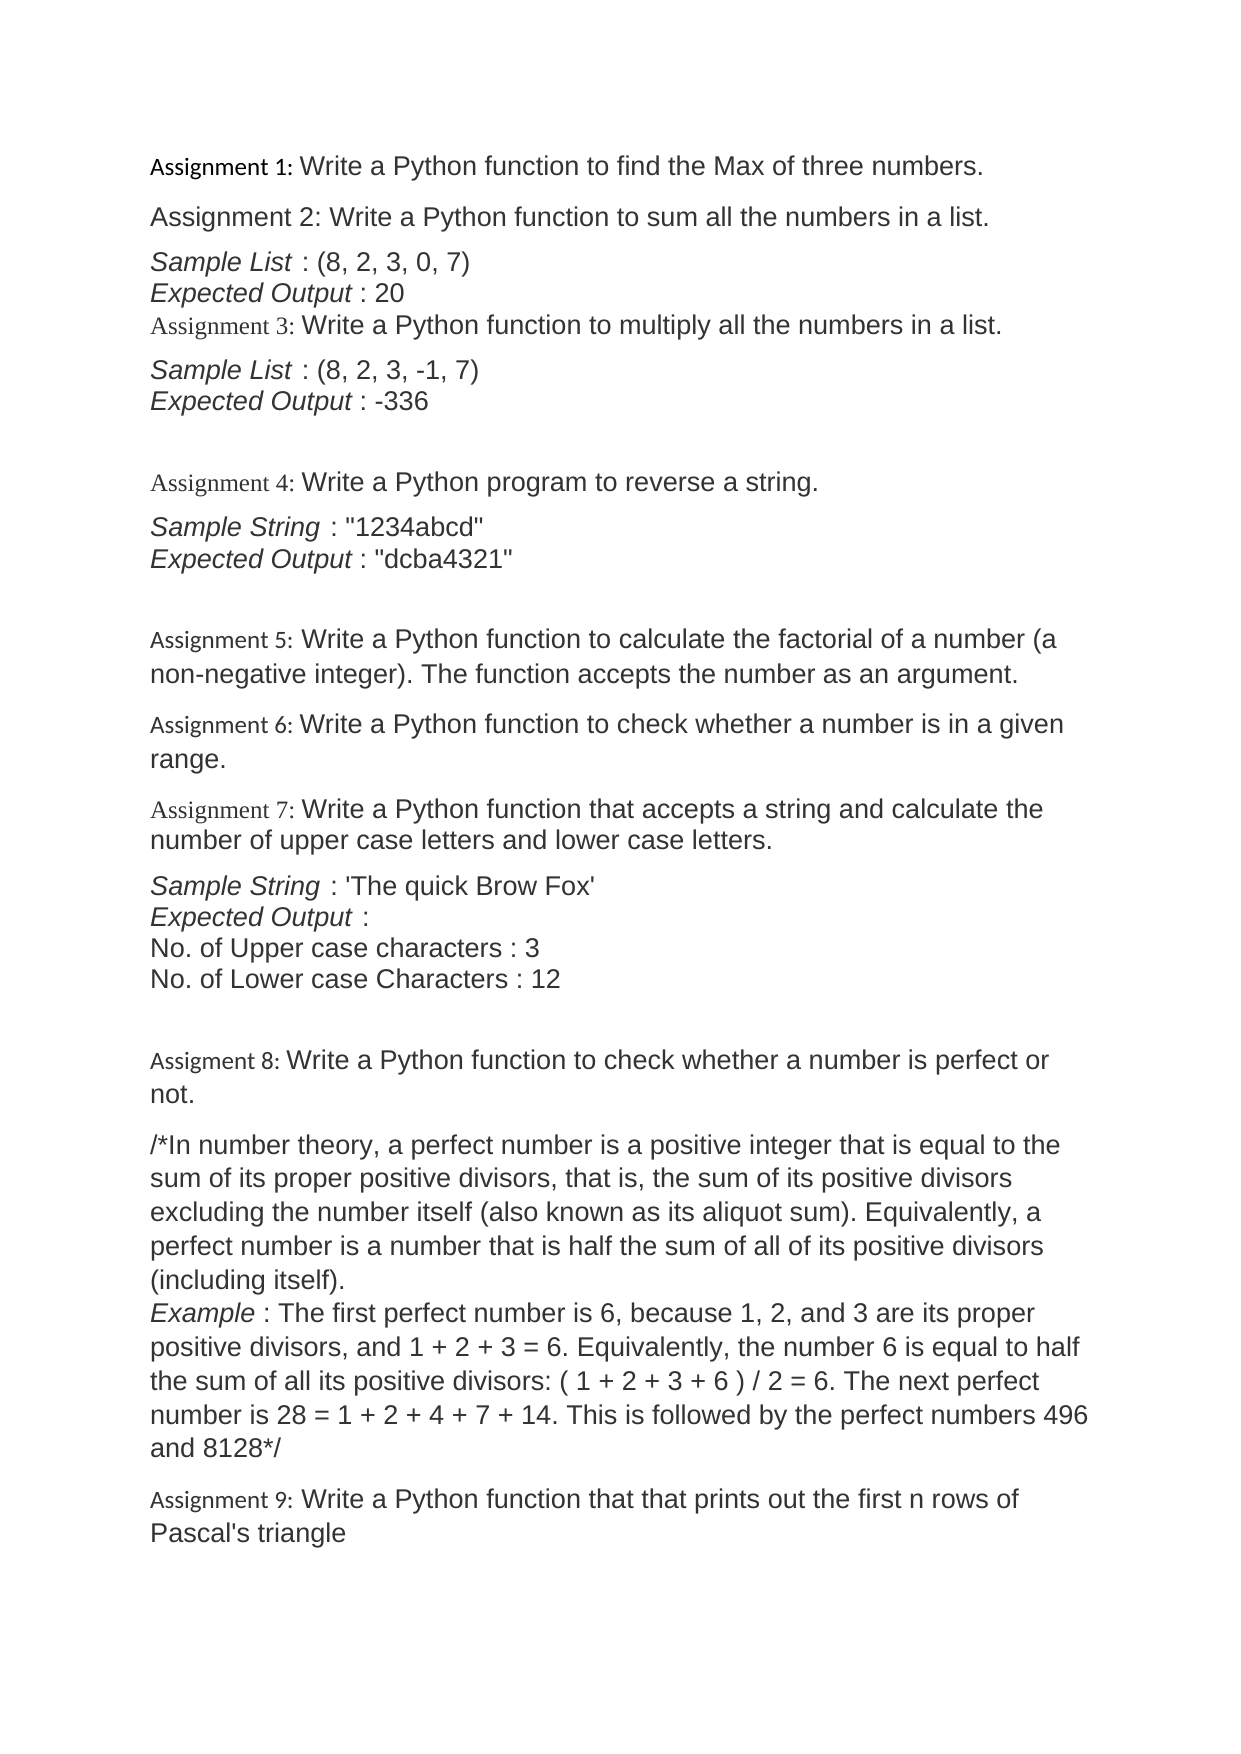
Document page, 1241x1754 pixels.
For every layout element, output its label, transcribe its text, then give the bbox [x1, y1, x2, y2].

text Assignment 2: Write a Python function to sum all the numbers in a list. [329, 201, 1090, 232]
text Assignment 5: Write a Python function to calculate the factorial of a number (a non-negative integer). The function accepts the number as an argument. [150, 623, 1090, 689]
text /*In number theory, a perfect number is a positive integer that is equal to the sum of its proper positive divisors, that is, the sum of its positive divisors excluding the number itself (also known as its aliquot sum). Equivalently, a perfect number is a number that is half the sum of all of its positive divisors (including itself). Example : The first perfect number is 6, because 1, 2, and 3 are its proper positive divisors, and 1 + 2 + 3 = 6. Equivalently, the number 6 is equal to half the sum of all its positive divisors: ( 1 + 2 + 3 + 6 ) / 2 = 6. The next perfect number is 28 = 1 + 2 + 4 + 7 + 14. This is followed by the perfect numbers 496 and 8128*/ [150, 1129, 1090, 1464]
text Assigment 8: Write a Python function to check whether a number is perfect or not. [150, 1044, 1090, 1109]
text Assignment 3: Write a Python function to multiply all the numbers in a list. [150, 309, 1090, 340]
text Assignment 4: Write a Python program to reverse a string. [150, 466, 1090, 497]
text Assignment 9: Write a Python function that that prints out the first n rows of Pascal's triangle [150, 1483, 1090, 1548]
text Assignment 1: Write a Python function to find the Max of three numbers. [150, 150, 1090, 182]
text Assignment 7: Write a Python function that accepts a string and calculate the number of upper case letters and lower case letters. [150, 793, 1090, 856]
text Sample List : (8, 2, 3, 0, 7) Expected Output : 20 [150, 246, 1090, 309]
text Assignment 6: Write a Python function to check whether a number is in a given range. [150, 708, 1090, 774]
text Sample String : 'The quick Brow Fox' Expected Output : No. of Upper case characters : 3 No. of Lower case Characters : 12 [150, 869, 1090, 994]
text Sample List : (8, 2, 3, -1, 7) Expected Output : -336 [150, 354, 1090, 416]
text Sample String : "1234abcd" Expected Output : "dcba4321" [150, 511, 1090, 574]
